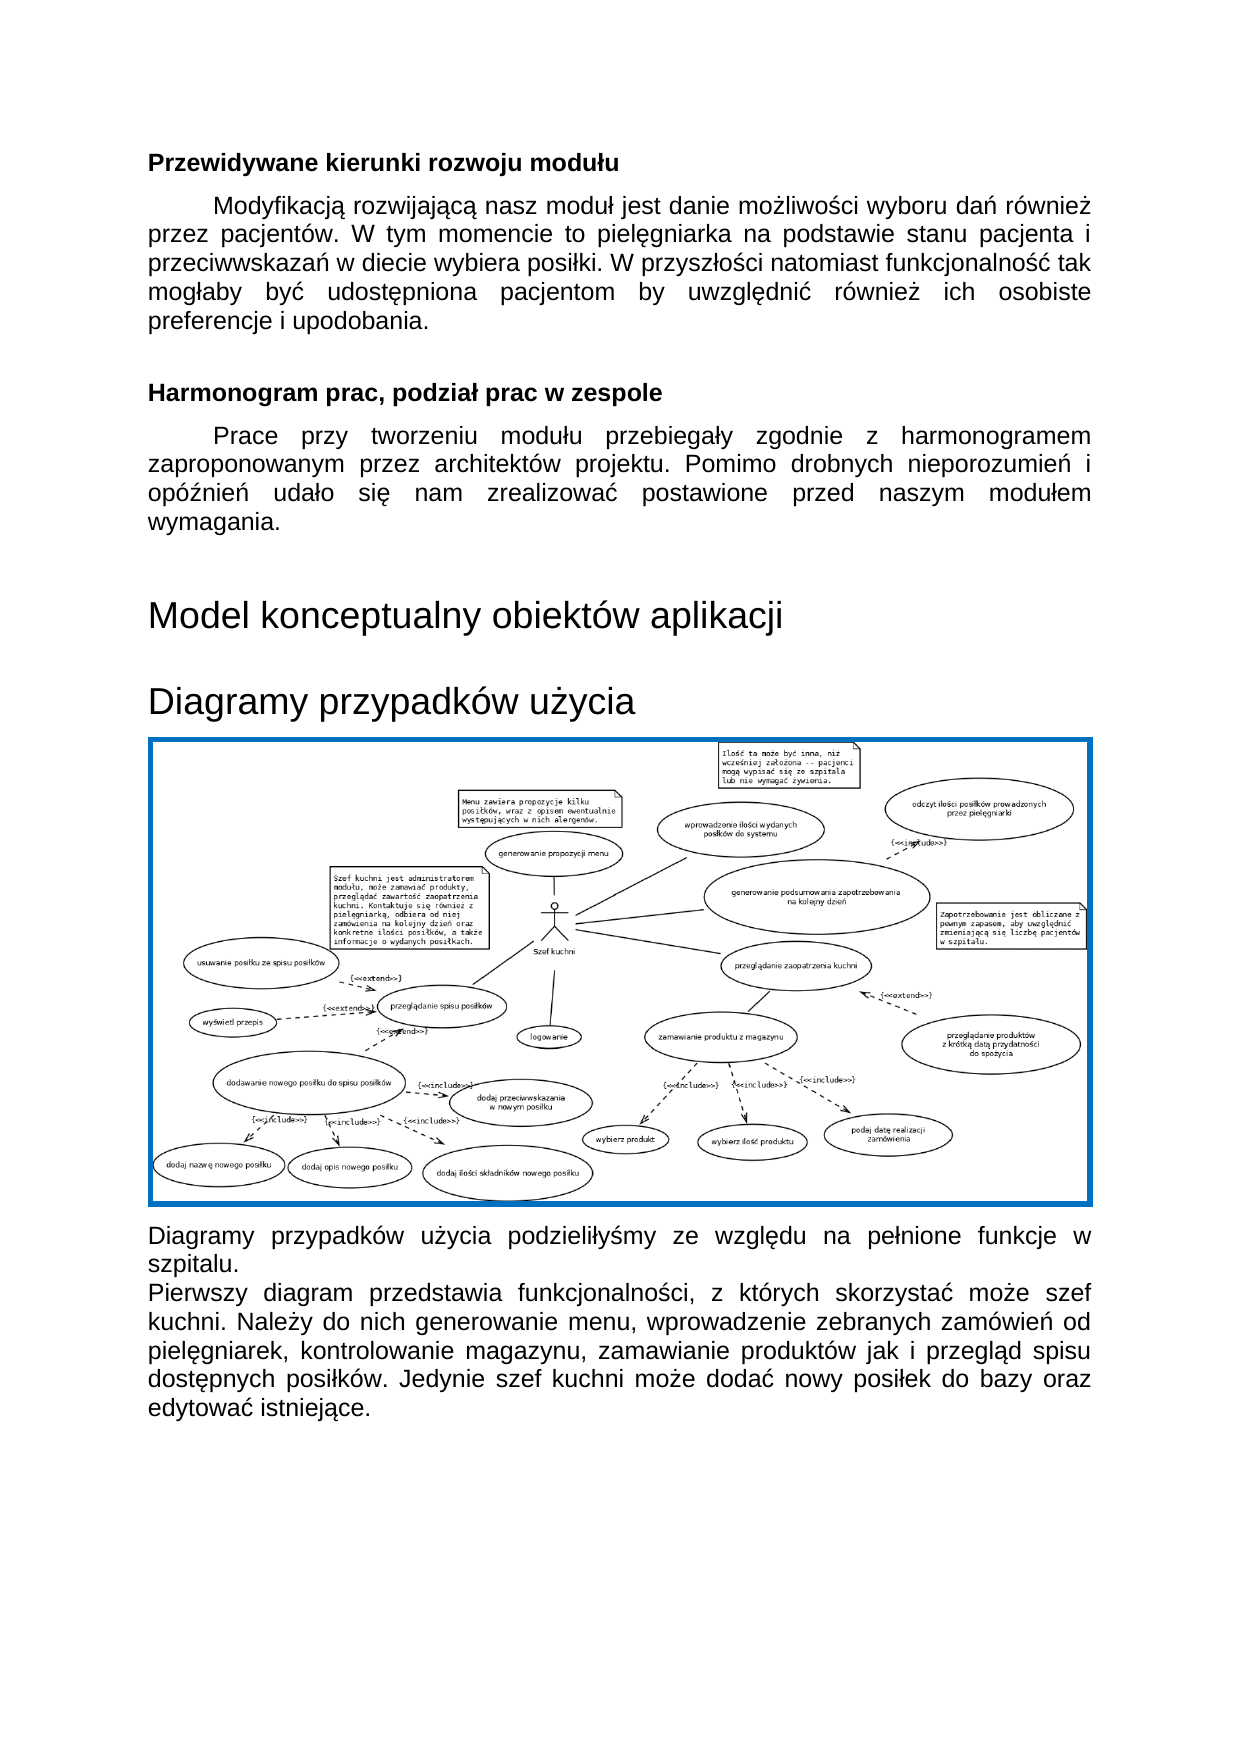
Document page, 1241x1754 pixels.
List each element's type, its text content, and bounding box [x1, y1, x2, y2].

list Prace przy tworzeniu modułu przebiegały zgodnie z harmonogramem zaproponowanym przez architektów projektu. Pomimo drobnych nieporozumień i opóźnień udało się nam zrealizować postawione przed naszym modułem wymagania. [148, 421, 1093, 536]
picture [153, 742, 1087, 1201]
list Model konceptualny obiektów aplikacji [148, 593, 1093, 636]
text Diagramy przypadków użycia [148, 679, 1093, 737]
list Diagramy przypadków użycia podzieliłyśmy ze względu na pełnione funkcje w szpitalu. Pierwszy diagram przedstawia funkcjonalności, z których skorzystać może szef kuchni. Należy do nich generowanie menu, wprowadzenie zebranych zamówień od pielęgniarek, kontrolowanie magazynu, zamawianie produktów jak i przegląd spisu dostępnych posiłków. Jedynie szef kuchni może dodać nowy posiłek do bazy oraz edytować istniejące. [148, 1221, 1093, 1422]
list Harmonogram prac, podział prac w zespole [148, 378, 1093, 406]
list Przewidywane kierunki rozwoju modułu [148, 148, 1093, 176]
list Modyfikacją rozwijającą nasz moduł jest danie możliwości wyboru dań również przez pacjentów. W tym momencie to pielęgniarka na podstawie stanu pacjenta i przeciwwskazań w diecie wybiera posiłki. W przyszłości natomiast funkcjonalność tak mogłaby być udostępniona pacjentom by uwzględnić również ich osobiste preferencje i upodobania. [148, 191, 1093, 334]
